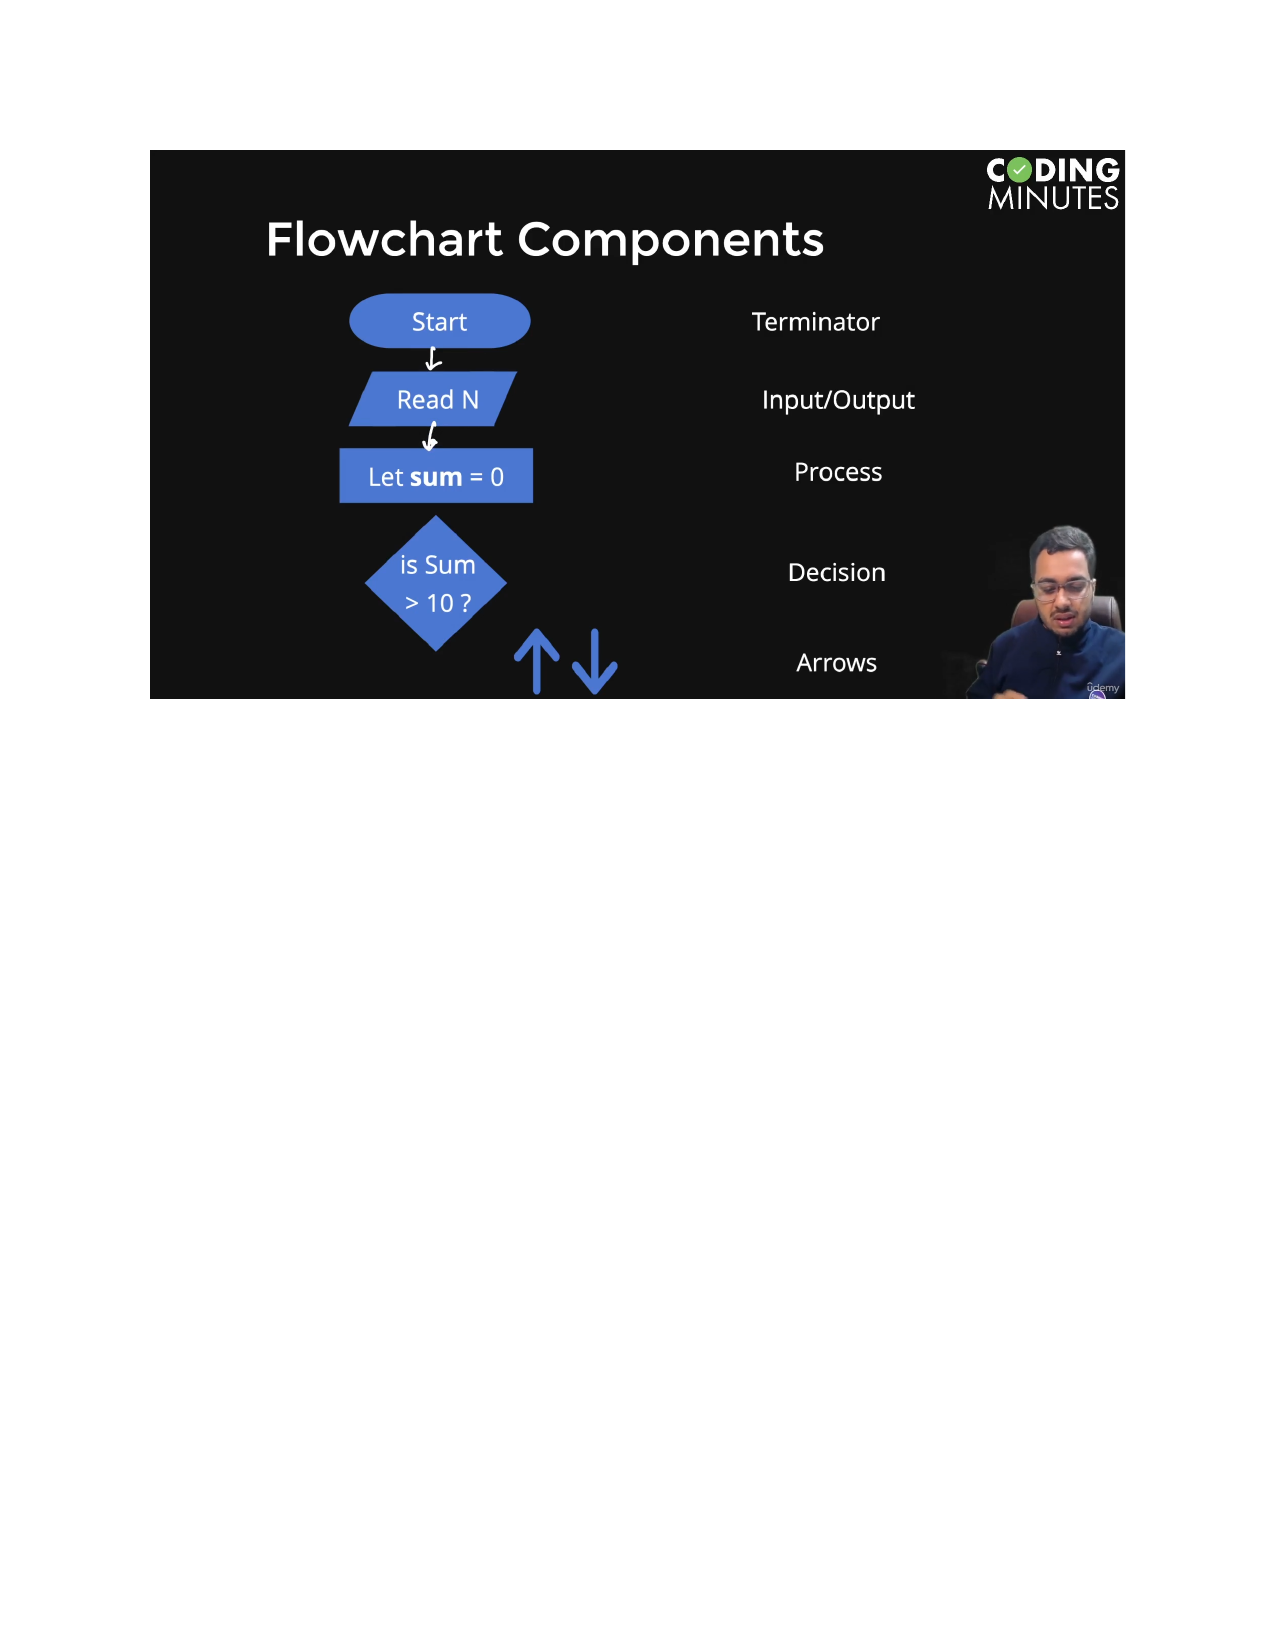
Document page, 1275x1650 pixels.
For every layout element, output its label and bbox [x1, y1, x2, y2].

picture [150, 150, 1125, 699]
